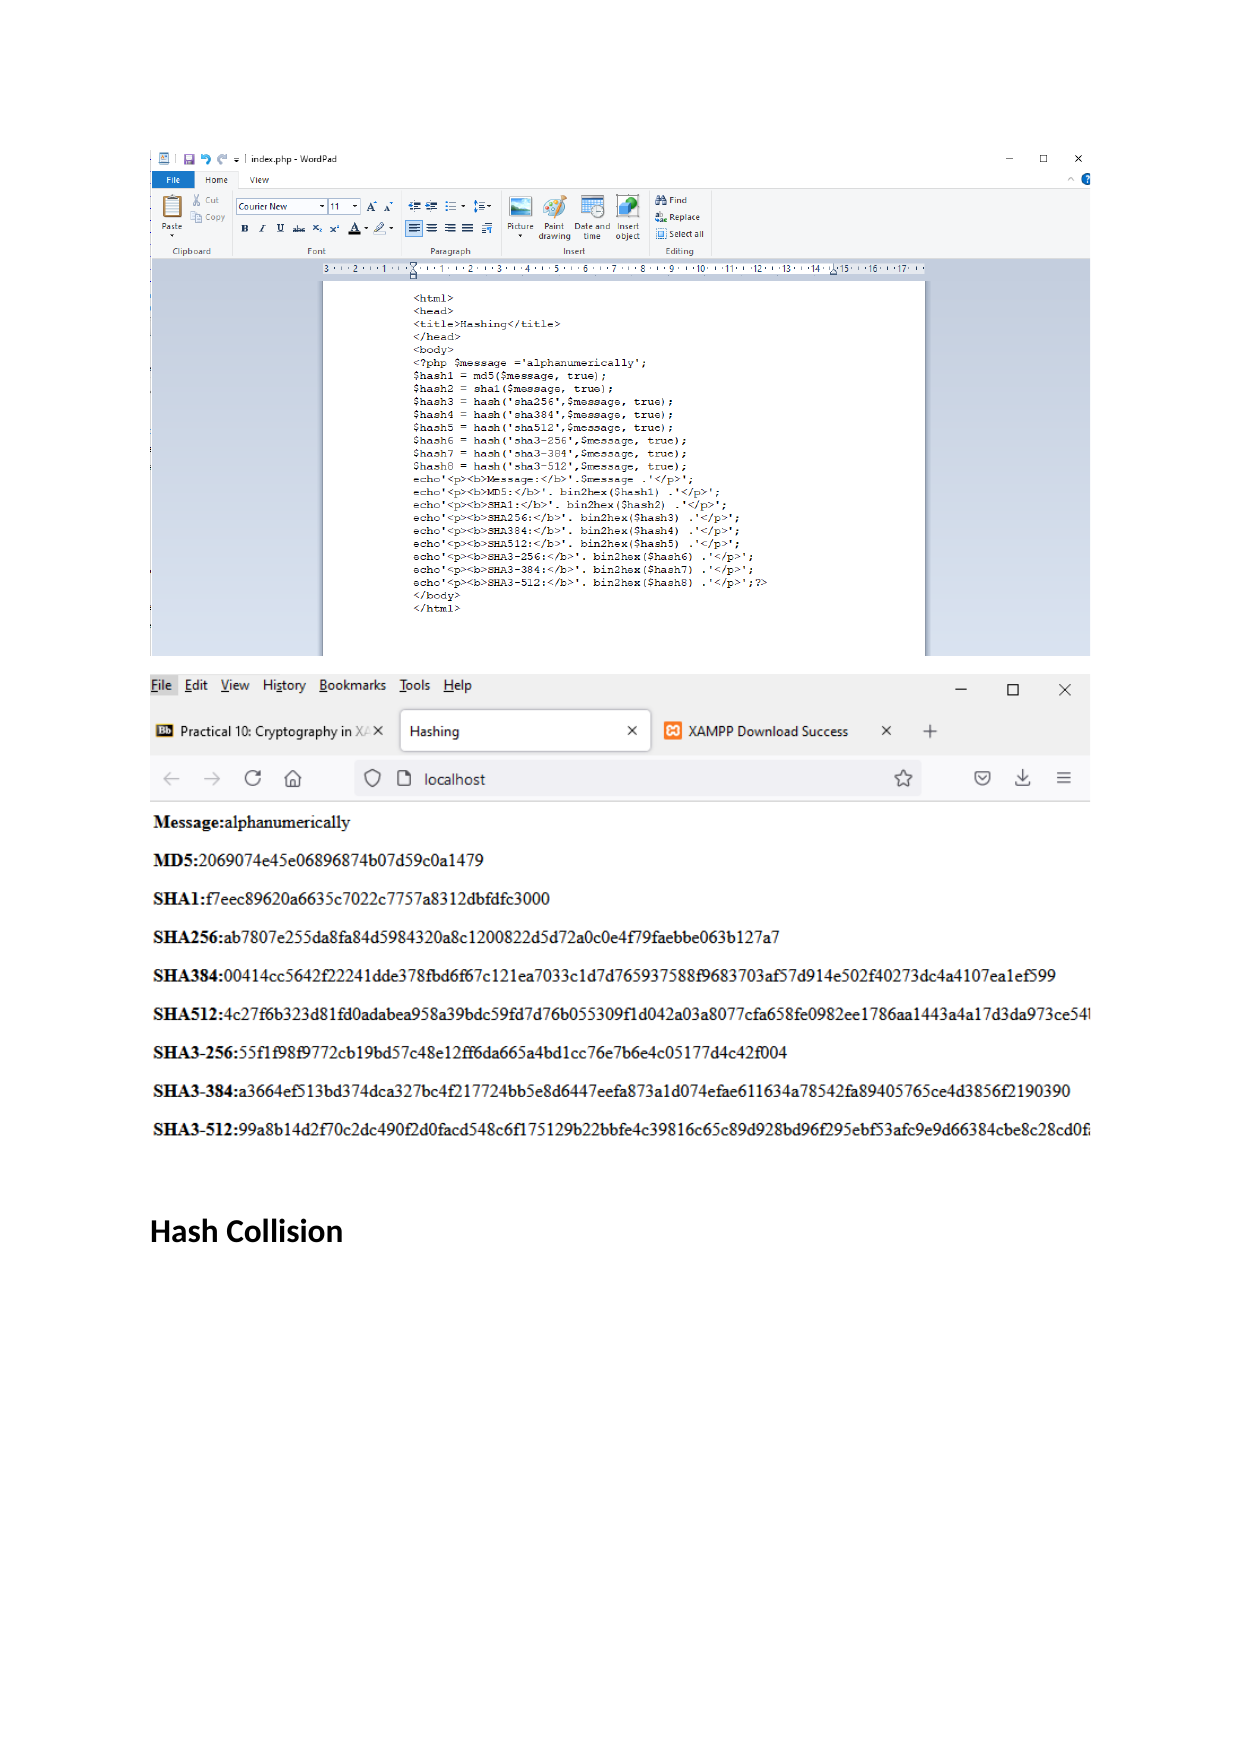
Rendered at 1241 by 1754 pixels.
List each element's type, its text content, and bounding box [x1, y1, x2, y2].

picture [150, 150, 1091, 656]
text Hash Collision [150, 1210, 1090, 1251]
picture [150, 674, 1091, 1192]
